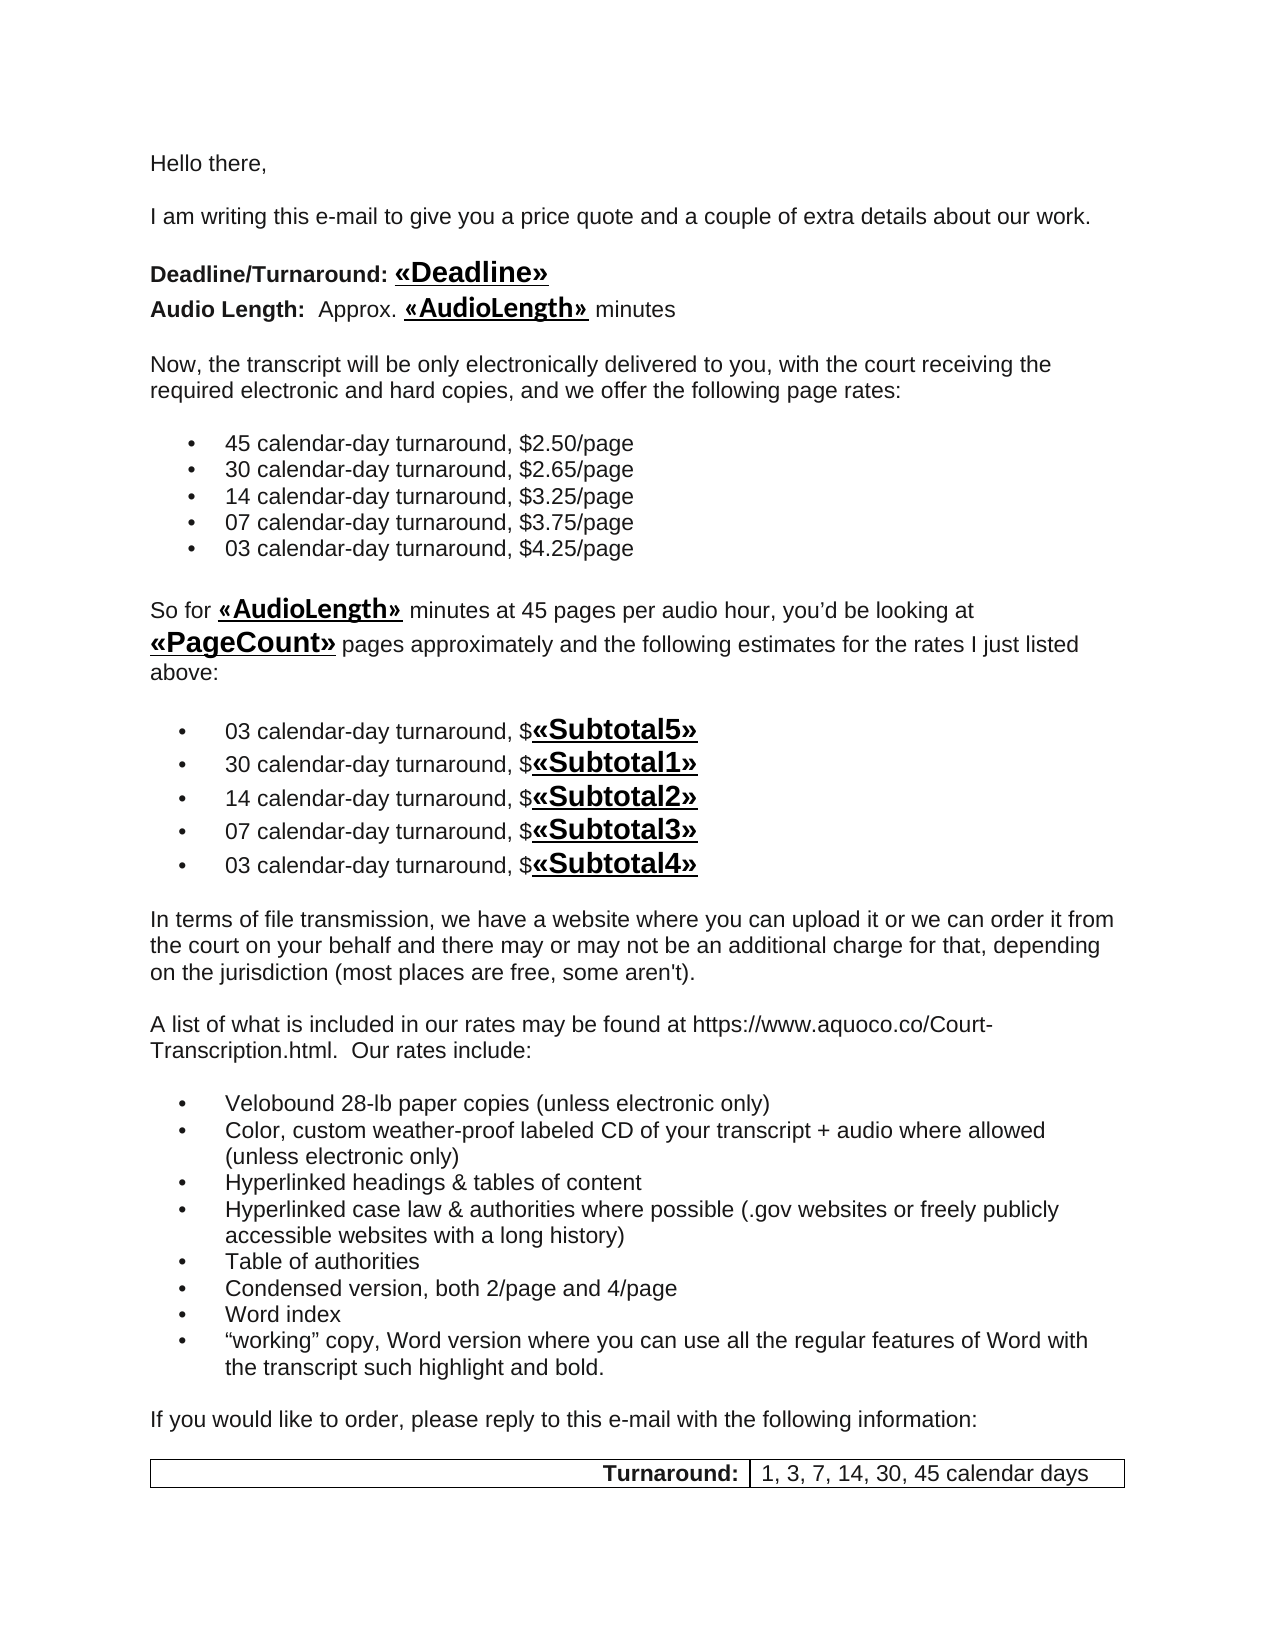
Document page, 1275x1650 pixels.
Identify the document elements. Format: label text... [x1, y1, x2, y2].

list 03 calendar-day turnaround, $«Subtotal5» [178, 712, 1125, 745]
list Color, custom weather-proof labeled CD of your transcript + audio where allowed (unless electronic only) [178, 1117, 1125, 1169]
table_header Turnaround: [151, 1460, 749, 1487]
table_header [751, 1460, 1124, 1487]
list 03 calendar-day turnaround, $«Subtotal4» [178, 846, 1125, 879]
text In terms of file transmission, we have a website where you can upload it or we can order it from the court on your behalf and there may or may not be an additional charge for that, depending on the jurisdiction (most places are free, some aren't). [150, 906, 1125, 985]
text If you would like to order, please reply to this e-mail with the following information: [150, 1406, 1125, 1433]
text Now, the transcript will be only electronically delivered to you, with the court receiving the required electronic and hard copies, and we offer the following page rates: [150, 351, 1125, 404]
text I am writing this e-mail to give you a price quote and a couple of extra details about our work. [150, 203, 1125, 229]
list 07 calendar-day turnaround, $3.75/page [187, 509, 1125, 535]
list Condensed version, both 2/page and 4/page [178, 1275, 1125, 1301]
list Hyperlinked headings & tables of content [178, 1169, 1125, 1196]
text Deadline/Turnaround: «Deadline» [150, 255, 1125, 289]
text Audio Length: Approx. «AudioLength» minutes [150, 289, 1125, 324]
list 14 calendar-day turnaround, $«Subtotal2» [178, 779, 1125, 812]
list 07 calendar-day turnaround, $«Subtotal3» [178, 812, 1125, 846]
list 45 calendar-day turnaround, $2.50/page [187, 430, 1125, 456]
list Velobound 28-lb paper copies (unless electronic only) [178, 1090, 1125, 1117]
list 03 calendar-day turnaround, $4.25/page [187, 535, 1125, 562]
list 14 calendar-day turnaround, $3.25/page [187, 483, 1125, 509]
list 30 calendar-day turnaround, $2.65/page [187, 456, 1125, 483]
text A list of what is included in our rates may be found at https://www.aquoco.co/Court-Transcription.html. Our rates include: [150, 1011, 1125, 1064]
list “working” copy, Word version where you can use all the regular features of Word with the transcript such highlight and bold. [178, 1327, 1125, 1380]
list Word index [178, 1301, 1125, 1327]
text So for «AudioLength» minutes at 45 pages per audio hour, you’d be looking at «PageCount» pages approximately and the following estimates for the rates I just listed above: [150, 590, 1125, 685]
text Hello there, [150, 150, 1125, 176]
list Hyperlinked case law & authorities where possible (.gov websites or freely publicly accessible websites with a long history) [178, 1196, 1125, 1248]
list 30 calendar-day turnaround, $«Subtotal1» [178, 745, 1125, 779]
list Table of authorities [178, 1248, 1125, 1275]
